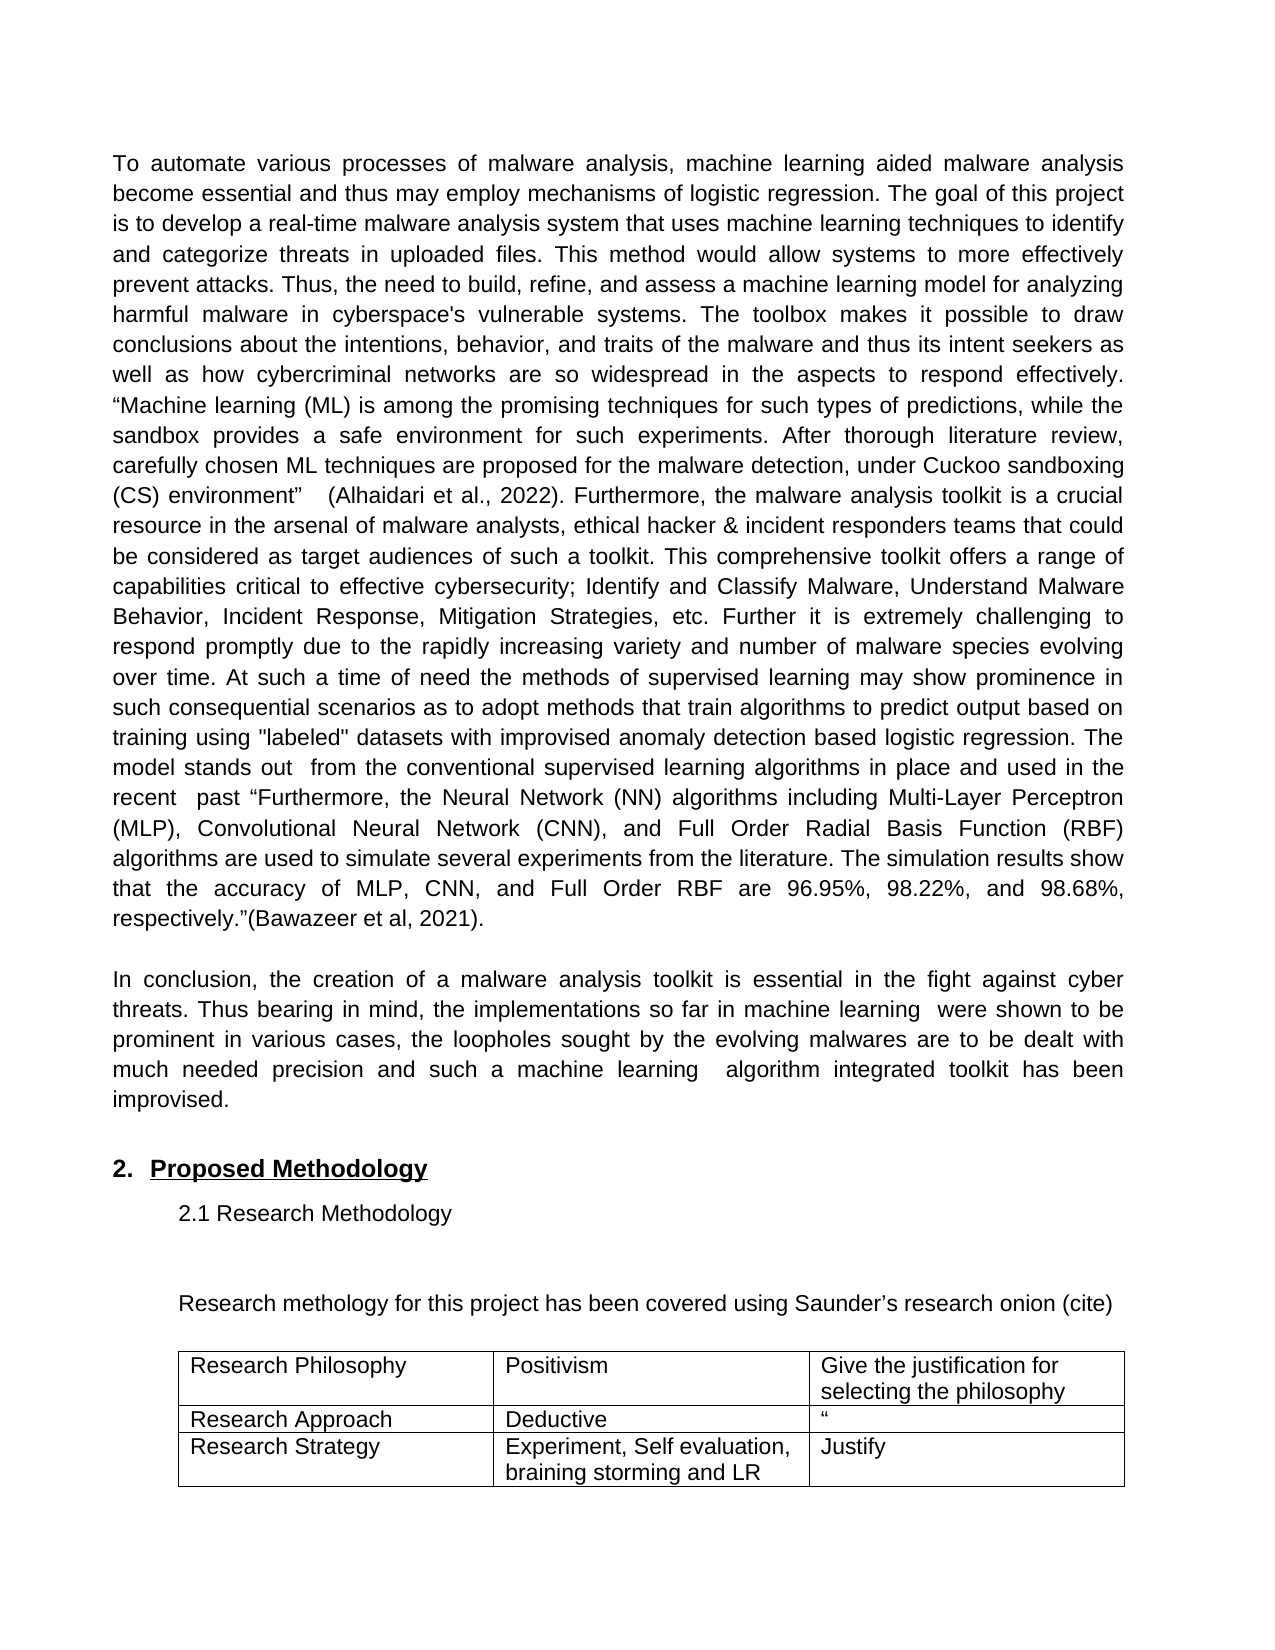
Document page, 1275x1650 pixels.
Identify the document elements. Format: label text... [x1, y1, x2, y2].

table_cell Research Strategy [179, 1433, 493, 1486]
table_cell Deductive [494, 1406, 809, 1432]
table_cell Research Approach [179, 1406, 493, 1432]
table_cell Justify [810, 1433, 1124, 1486]
text To automate various processes of malware analysis, machine learning aided malware analysis become essential and thus may employ mechanisms of logistic regression. The goal of this project is to develop a real-time malware analysis system that uses machine learning techniques to identify and categorize threats in uploaded files. This method would allow systems to more effectively prevent attacks. Thus, the need to build, refine, and assess a machine learning model for analyzing harmful malware in cyberspace's vulnerable systems. The toolbox makes it possible to draw conclusions about the intentions, behavior, and traits of the malware and thus its intent seekers as well as how cybercriminal networks are so widespread in the aspects to respond effectively. “Machine learning (ML) is among the promising techniques for such types of predictions, while the sandbox provides a safe environment for such experiments. After thorough literature review, carefully chosen ML techniques are proposed for the malware detection, under Cuckoo sandboxing (CS) environment” (Alhaidari et al., 2022). Furthermore, the malware analysis toolkit is a crucial resource in the arsenal of malware analysts, ethical hacker & incident responders teams that could be considered as target audiences of such a toolkit. This comprehensive toolkit offers a range of capabilities critical to effective cybersecurity; Identify and Classify Malware, Understand Malware Behavior, Incident Response, Mitigation Strategies, etc. Further it is extremely challenging to respond promptly due to the rapidly increasing variety and number of malware species evolving over time. At such a time of need the methods of supervised learning may show prominence in such consequential scenarios as to adopt methods that train algorithms to predict output based on training using "labeled" datasets with improvised anomaly detection based logistic regression. The model stands out from the conventional supervised learning algorithms in place and used in the recent past “Furthermore, the Neural Network (NN) algorithms including Multi-Layer Perceptron (MLP), Convolutional Neural Network (CNN), and Full Order Radial Basis Function (RBF) algorithms are used to simulate several experiments from the literature. The simulation results show that the accuracy of MLP, CNN, and Full Order RBF are 96.95%, 98.22%, and 98.68%, respectively.”(Bawazeer et al, 2021). [112, 150, 1125, 932]
table_header Positivism [494, 1352, 809, 1404]
table_cell “ [810, 1406, 1124, 1432]
table_header Research Philosophy [179, 1352, 493, 1404]
table_cell Experiment, Self evaluation, braining storming and LR [494, 1433, 809, 1486]
text 2.1 Research Methodology [178, 1200, 1125, 1226]
table_header Give the justification for selecting the philosophy [810, 1352, 1124, 1404]
text Research methology for this project has been covered using Saunder’s research onion (cite) [178, 1290, 1125, 1317]
text In conclusion, the creation of a malware analysis toolkit is essential in the fight against cyber threats. Thus bearing in mind, the implementations so far in machine learning were shown to be prominent in various cases, the loopholes sought by the evolving malwares are to be dealt with much needed precision and such a machine learning algorithm integrated toolkit has been improvised. [112, 966, 1125, 1113]
subtitle Proposed Methodology [112, 1154, 1125, 1183]
